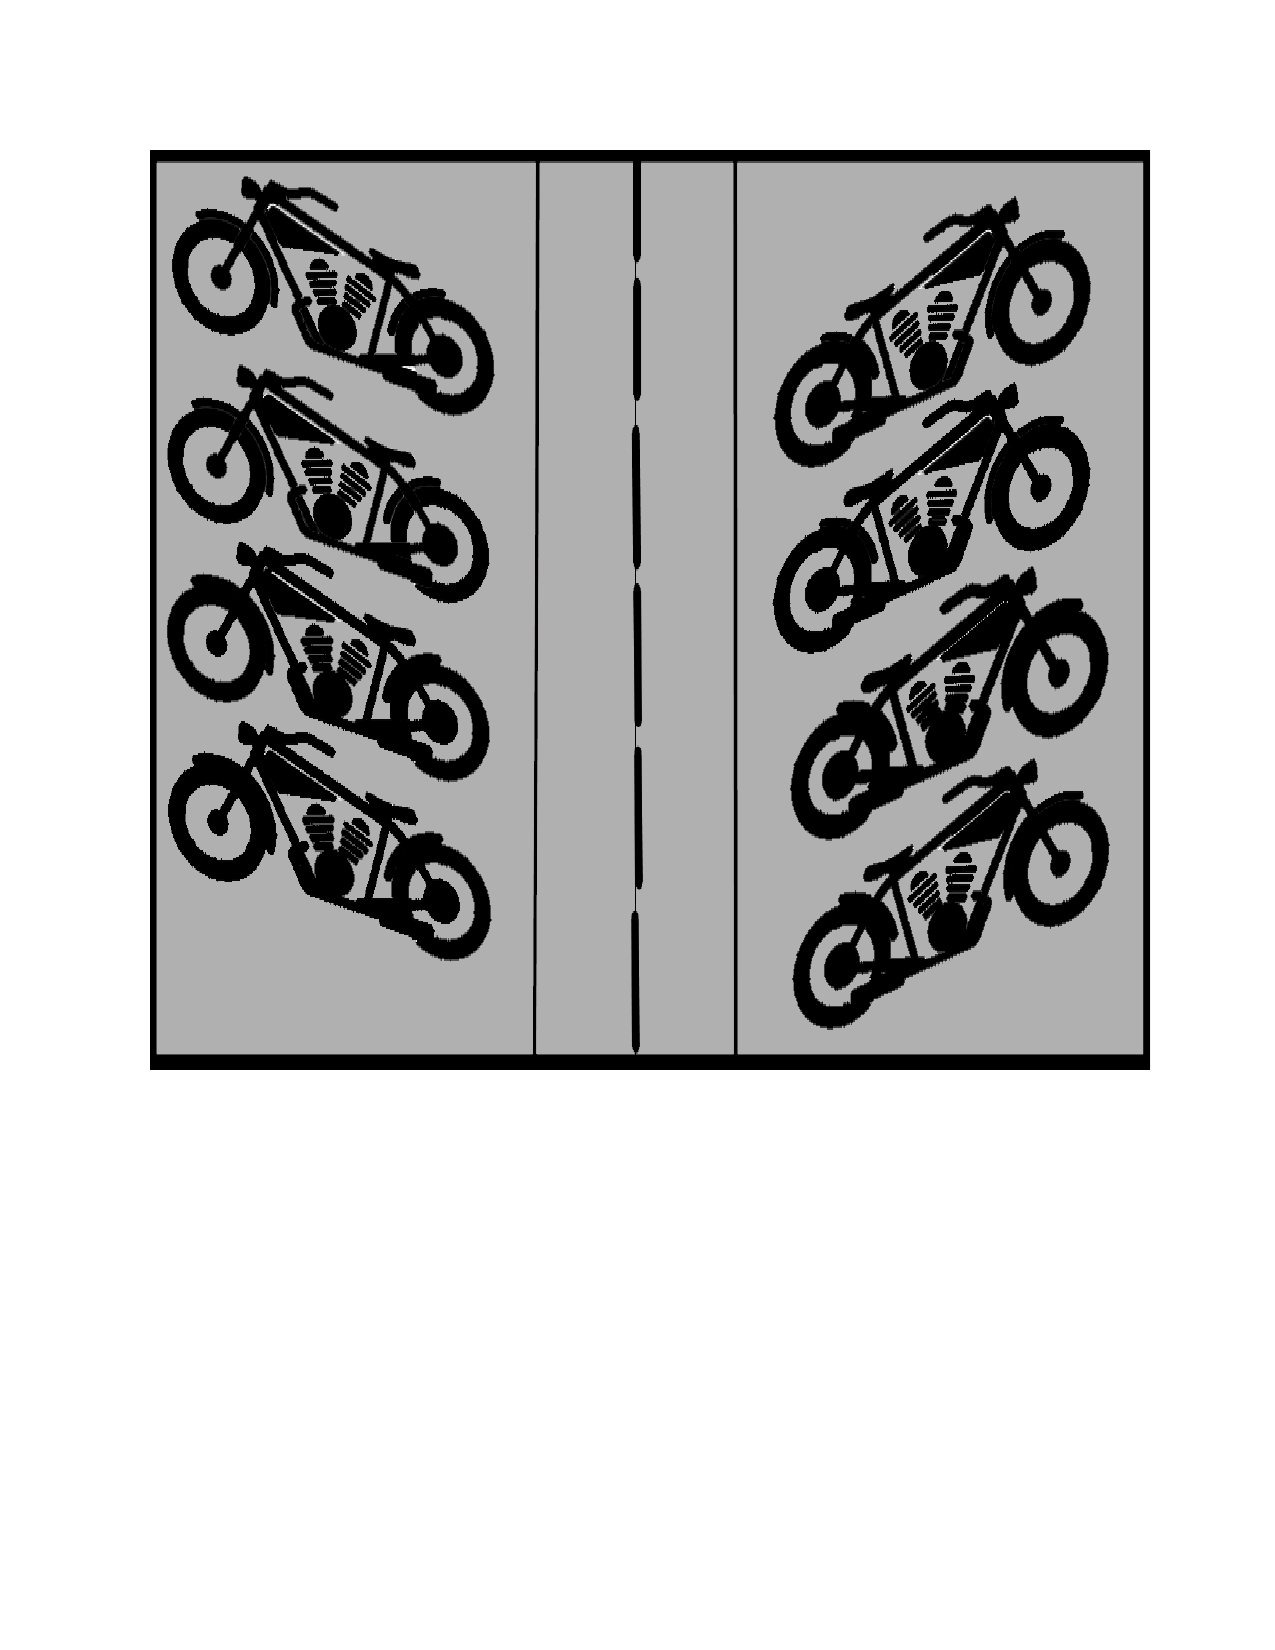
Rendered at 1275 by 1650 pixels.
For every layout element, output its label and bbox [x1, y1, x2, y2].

picture [150, 150, 1150, 1070]
